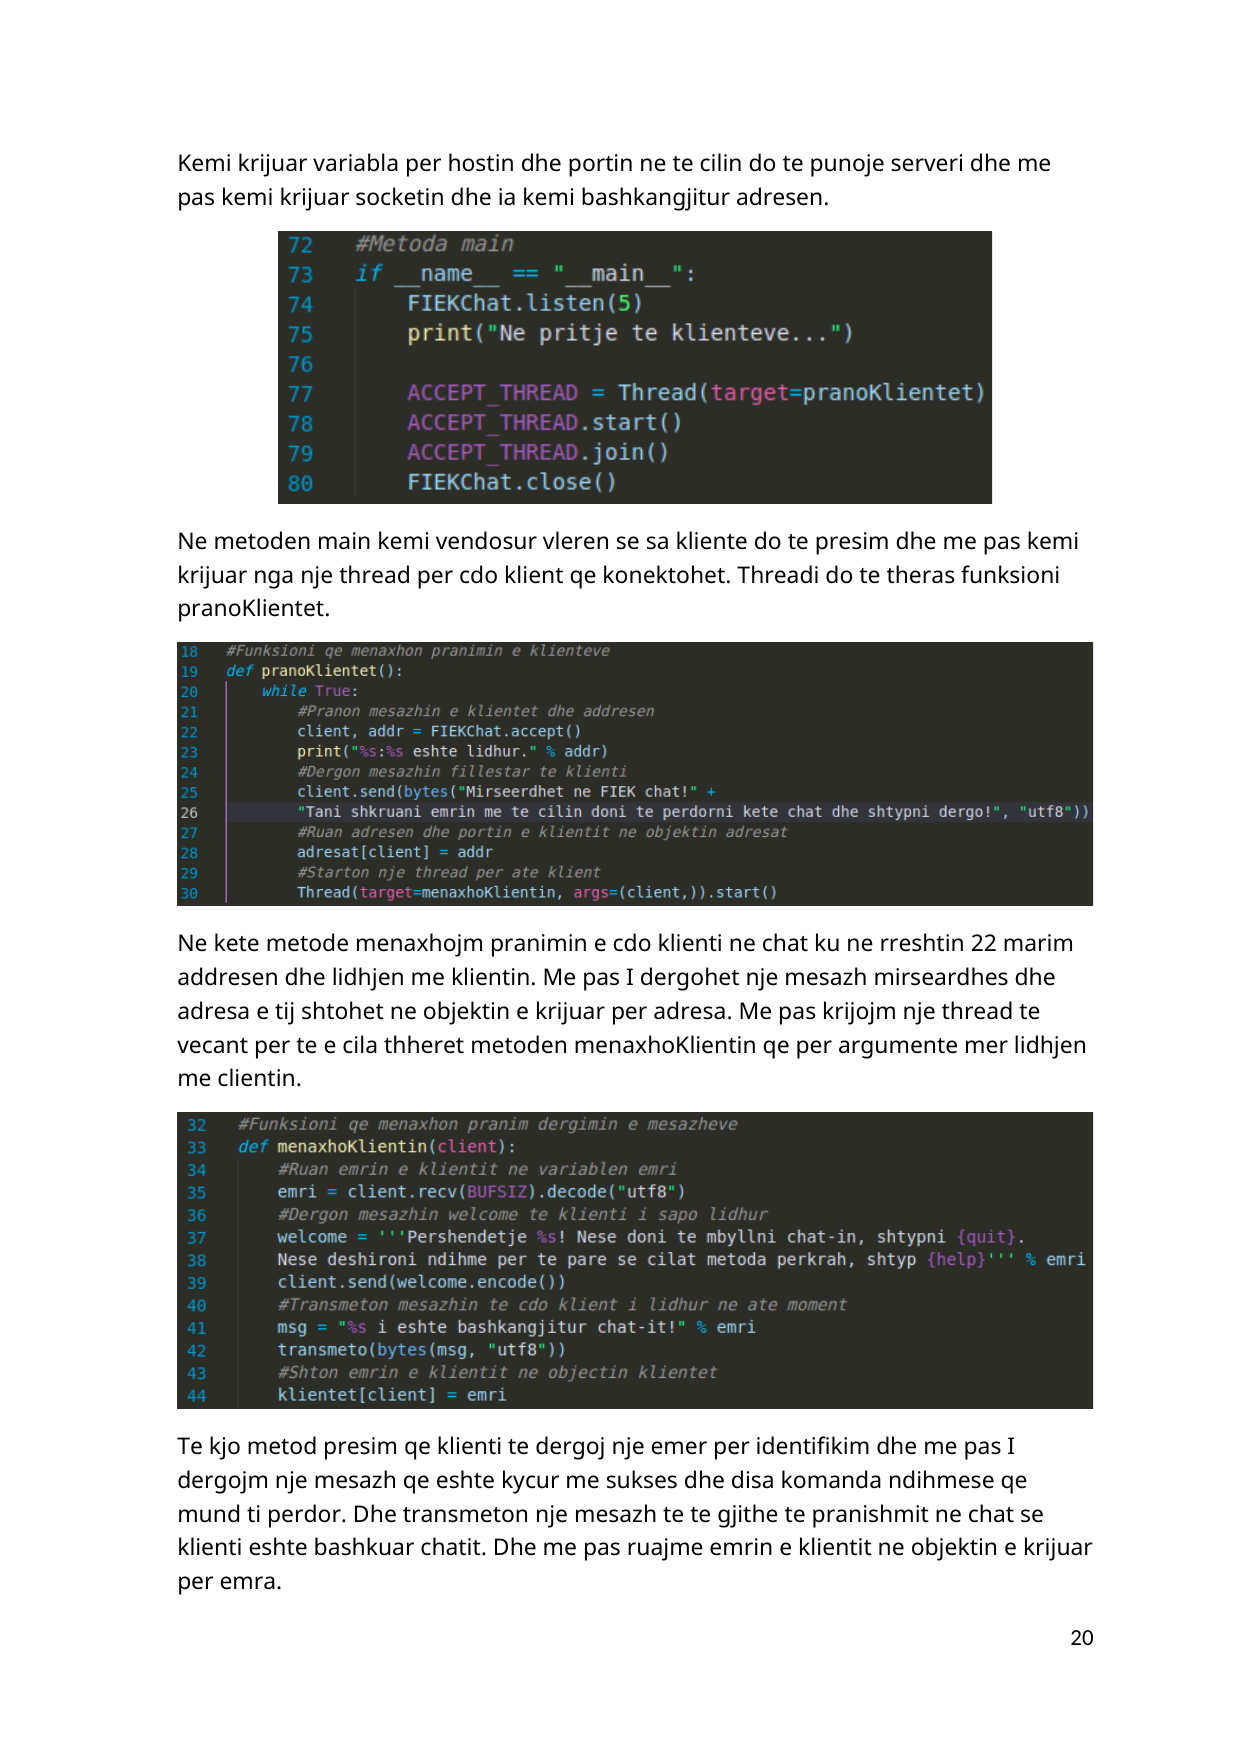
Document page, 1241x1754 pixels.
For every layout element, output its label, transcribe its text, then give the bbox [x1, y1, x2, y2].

picture [177, 642, 1094, 906]
picture [177, 1112, 1094, 1409]
text Kemi krijuar variabla per hostin dhe portin ne te cilin do te punoje serveri dhe me pas kemi krijuar socketin dhe ia kemi bashkangjitur adresen. [177, 147, 1093, 212]
picture [278, 231, 993, 504]
text Ne kete metode menaxhojm pranimin e cdo klienti ne chat ku ne rreshtin 22 marim addresen dhe lidhjen me klientin. Me pas I dergohet nje mesazh mirseardhes dhe adresa e tij shtohet ne objektin e krijuar per adresa. Me pas krijojm nje thread te vecant per te e cila thheret metoden menaxhoKlientin qe per argumente mer lidhjen me clientin. [177, 906, 1093, 1093]
text Te kjo metod presim qe klienti te dergoj nje emer per identifikim dhe me pas I dergojm nje mesazh qe eshte kycur me sukses dhe disa komanda ndihmese qe mund ti perdor. Dhe transmeton nje mesazh te te gjithe te pranishmit ne chat se klienti eshte bashkuar chatit. Dhe me pas ruajme emrin e klientit ne objektin e krijuar per emra. [177, 1409, 1093, 1596]
